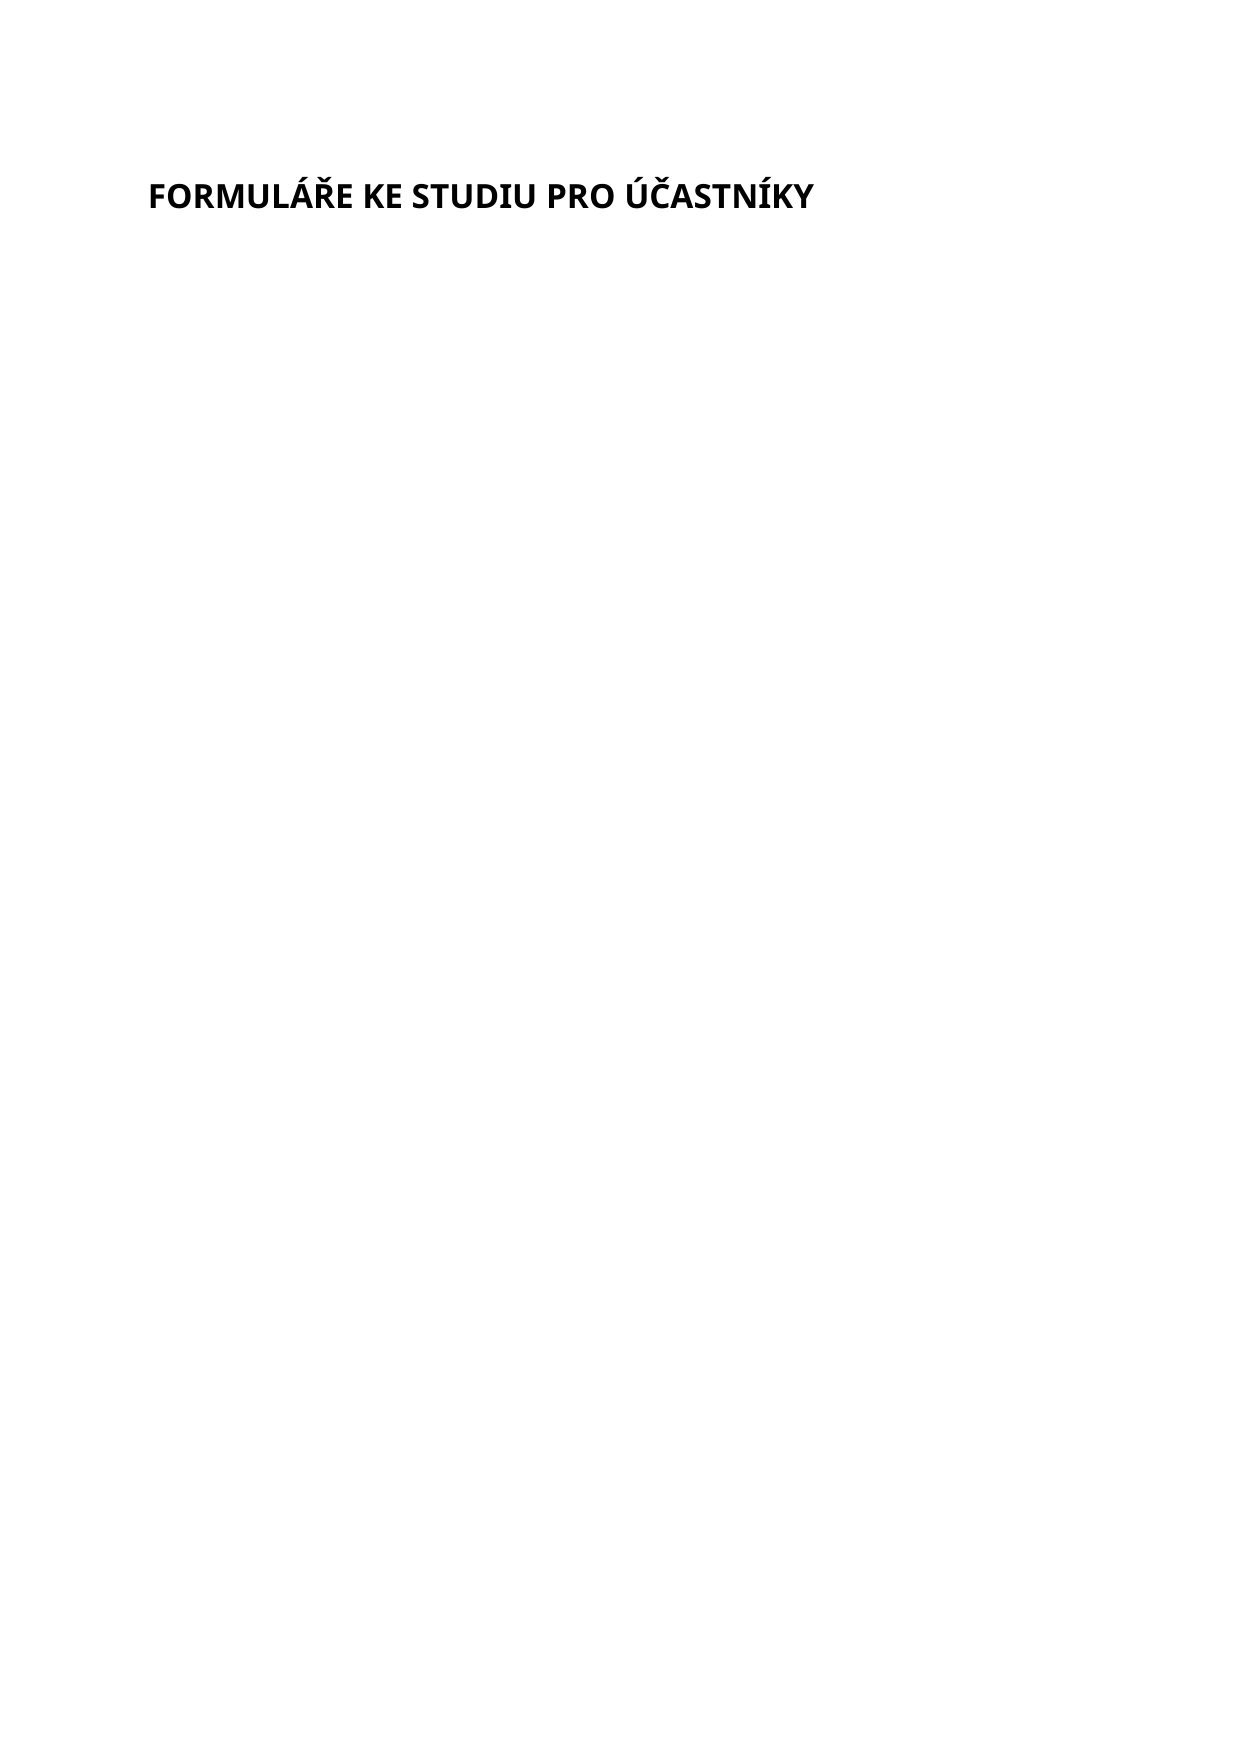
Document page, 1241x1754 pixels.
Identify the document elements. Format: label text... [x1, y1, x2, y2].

subtitle FORMULÁŘE KE STUDIU PRO ÚČASTNÍKY [148, 173, 1093, 218]
